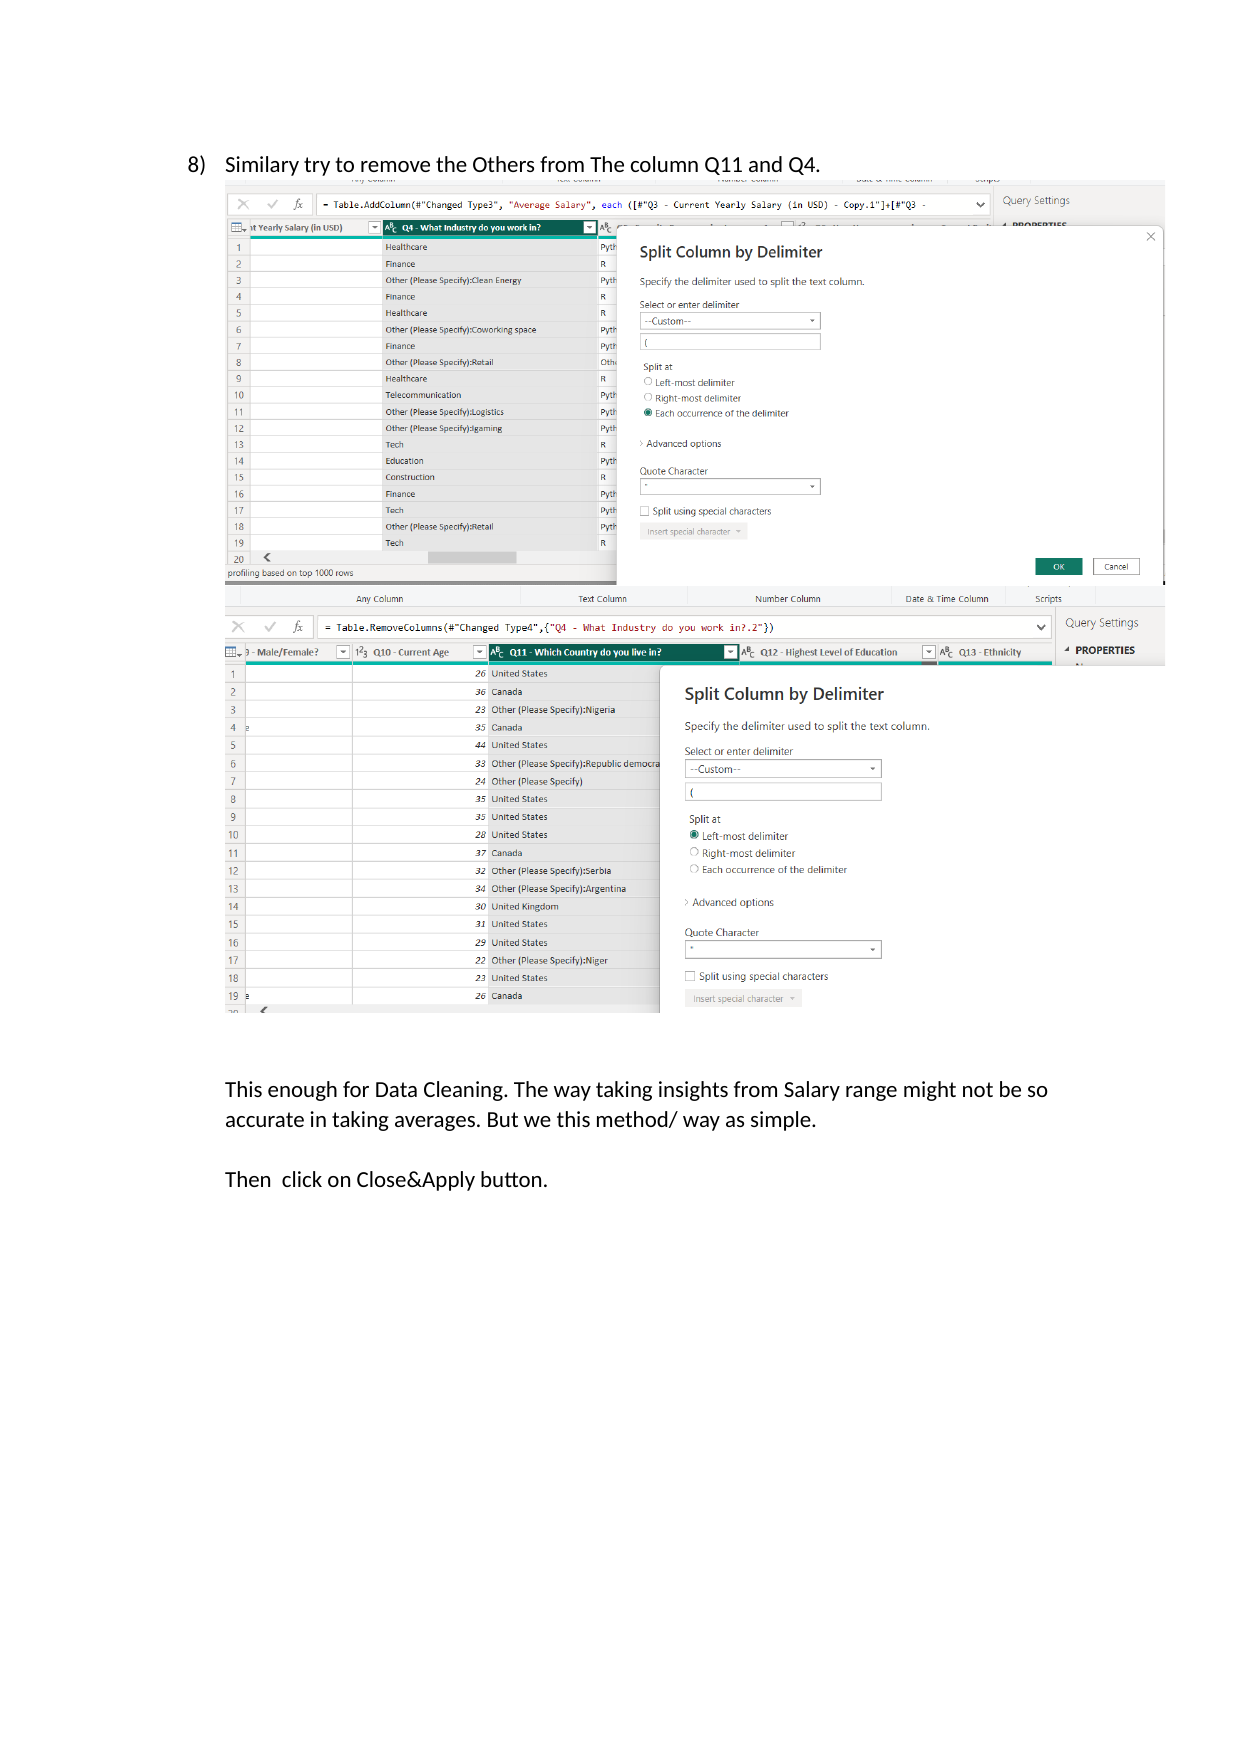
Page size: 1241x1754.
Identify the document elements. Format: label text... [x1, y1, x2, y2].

list Then click on Close&Apply button. [225, 1166, 1090, 1193]
picture [225, 180, 1166, 585]
list This enough for Data Cleaning. The way taking insights from Salary range might not be so accurate in taking averages. But we this method/ way as simple. [225, 1075, 1090, 1133]
picture [225, 586, 1166, 1013]
